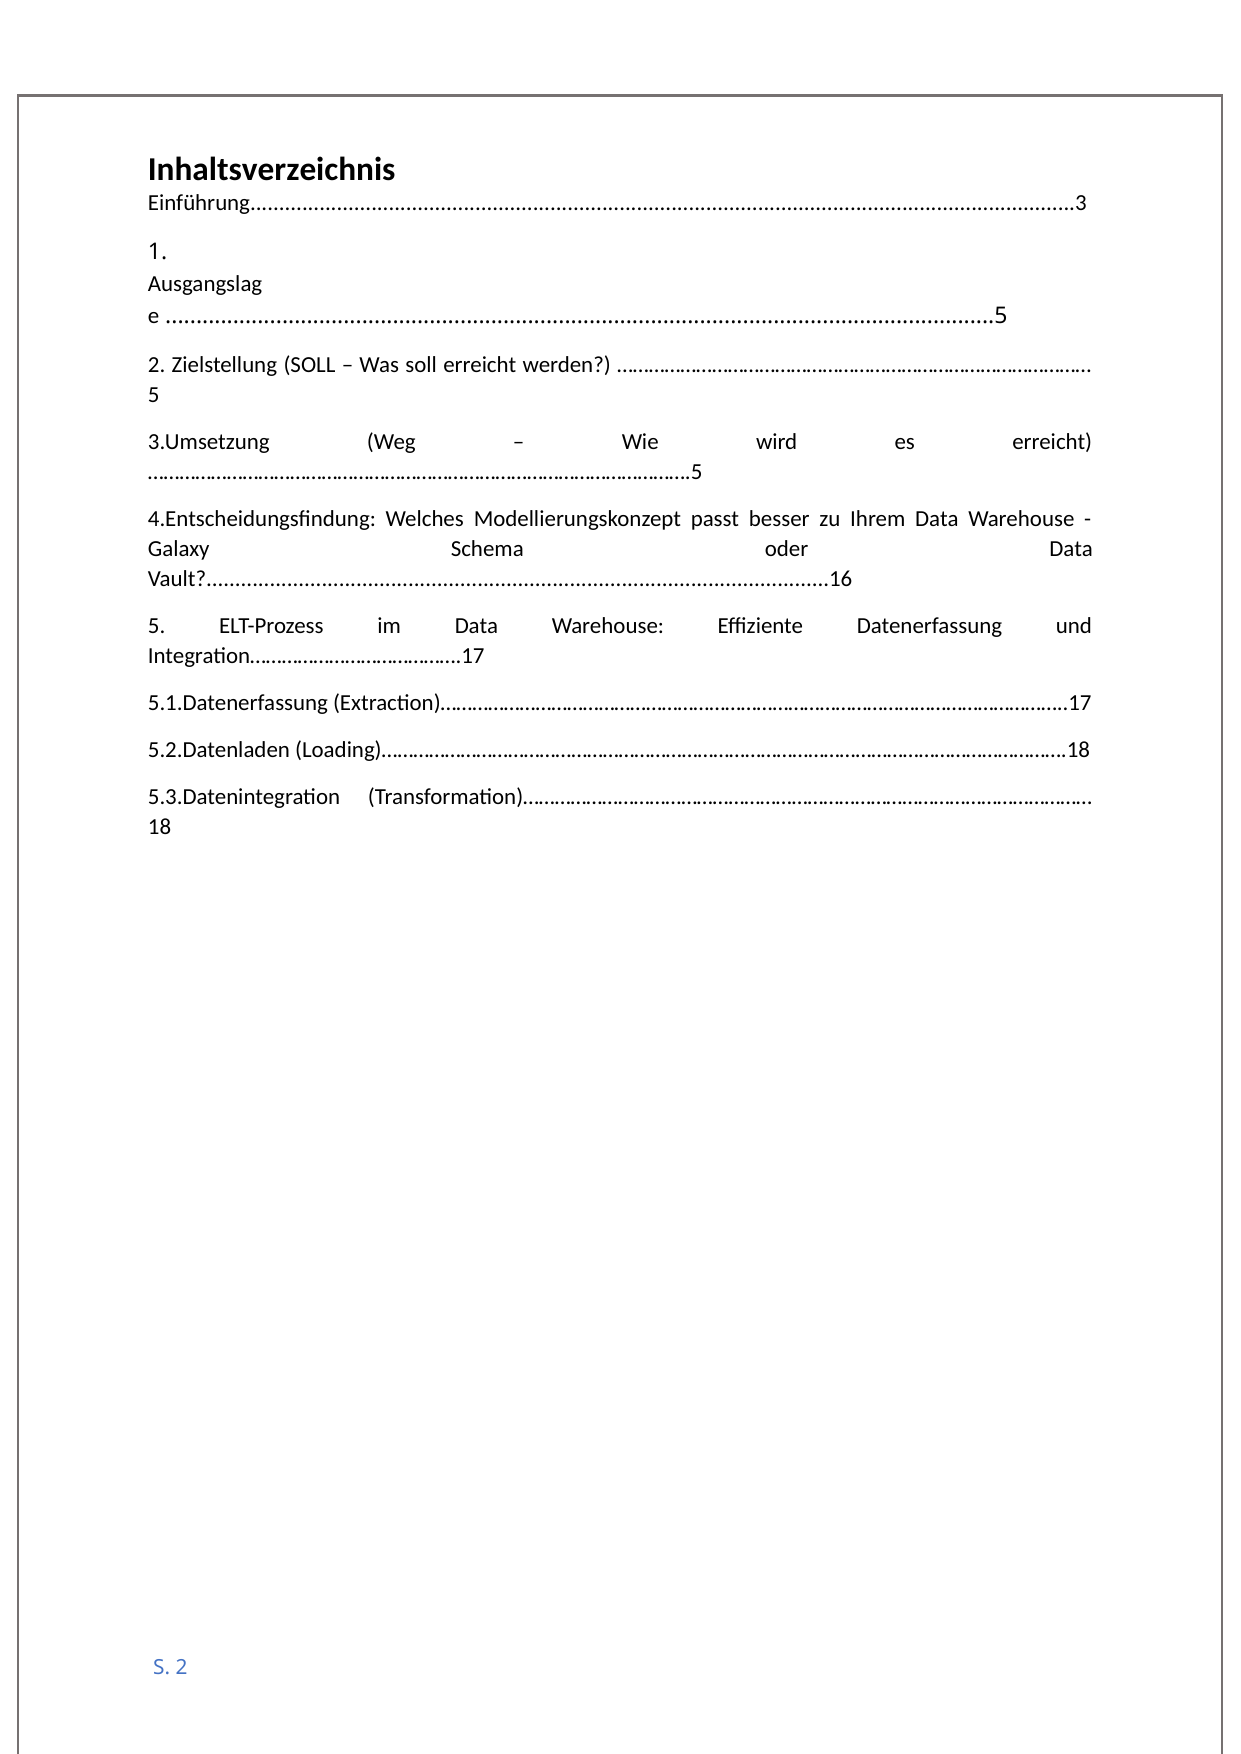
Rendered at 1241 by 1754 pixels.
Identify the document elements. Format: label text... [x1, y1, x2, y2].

text 1. Ausgangslage .......................................................................................................................................5 [148, 235, 1093, 331]
text 5. ELT-Prozess im Data Warehouse: Effiziente Datenerfassung und Integration………………………………….17 [148, 611, 1093, 669]
text 2. Zielstellung (SOLL – Was soll erreicht werden?) ………………………………………………………………………………5 [148, 350, 1093, 408]
text Inhaltsverzeichnis [148, 148, 1093, 188]
text 4.Entscheidungsfindung: Welches Modellierungskonzept passt besser zu Ihrem Data Warehouse - Galaxy Schema oder Data Vault?............................................................................................................16 [148, 504, 1093, 592]
text 5.1.Datenerfassung (Extraction)………………………………………………………………………………………………………..17 [148, 688, 1093, 716]
text 3.Umsetzung (Weg – Wie wird es erreicht) ………………………………………………………………………………………….5 [148, 427, 1093, 485]
text Einführung...............................................................................................................................................3 [148, 188, 1093, 216]
text 5.2.Datenladen (Loading)………………………………………………………………………………………………………………….18 [148, 735, 1093, 763]
text 5.3.Datenintegration (Transformation)………………………………………………………………………………………………18 [148, 782, 1093, 840]
